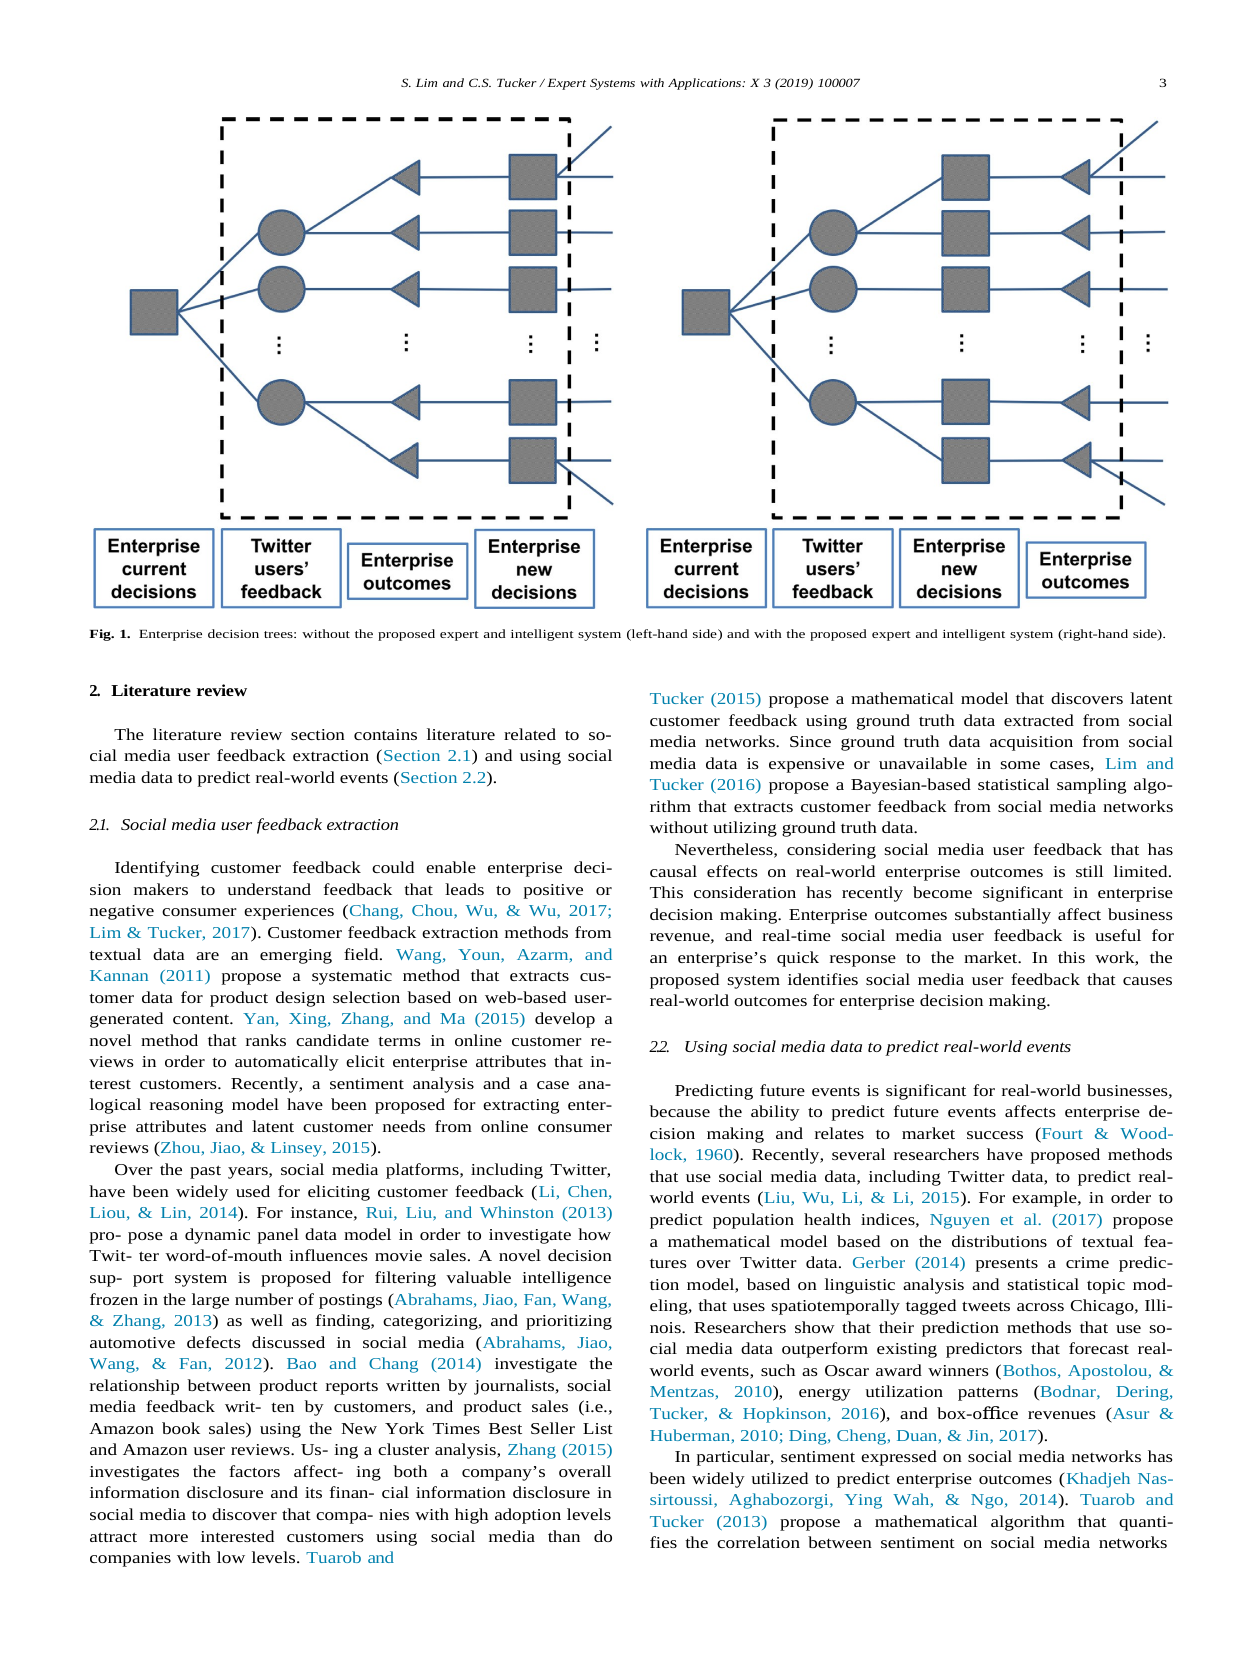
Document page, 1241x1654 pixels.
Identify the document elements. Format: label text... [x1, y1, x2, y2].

list Social media user feedback extraction [89, 814, 613, 834]
text Over the past years, social media platforms, including Twitter, have been widely used for eliciting customer feedback (Li, Chen, Liou, & Lin, 2014). For instance, Rui, Liu, and Whinston (2013) pro- pose a dynamic panel data model in order to investigate how Twit- ter word-of-mouth influences movie sales. A novel decision sup- port system is proposed for filtering valuable intelligence frozen in the large number of postings (Abrahams, Jiao, Fan, Wang, & Zhang, 2013) as well as finding, categorizing, and prioritizing automotive defects discussed in social media (Abrahams, Jiao, Wang, & Fan, 2012). Bao and Chang (2014) investigate the relationship between product reports written by journalists, social media feedback writ- ten by customers, and product sales (i.e., Amazon book sales) using the New York Times Best Seller List and Amazon user reviews. Us- ing a cluster analysis, Zhang (2015) investigates the factors affect- ing both a company’s overall information disclosure and its finan- cial information disclosure in social media to discover that compa- nies with high adoption levels attract more interested customers using social media than do companies with low levels. Tuarob and [89, 1160, 613, 1567]
picture [746, 693, 753, 699]
picture [538, 1340, 545, 1348]
picture [807, 1433, 814, 1441]
picture [720, 1433, 727, 1441]
picture [361, 904, 368, 916]
picture [171, 1141, 178, 1153]
picture [597, 1444, 604, 1450]
text Nevertheless, considering social media user feedback that has causal effects on real-world enterprise outcomes is still limited. This consideration has recently become significant in enterprise decision making. Enterprise outcomes substantially affect business revenue, and real-time social media user feedback is useful for an enterprise’s quick response to the market. In this work, the proposed system identifies social media user feedback that causes real-world outcomes for enterprise decision making. [649, 840, 1173, 1010]
picture [1114, 1410, 1120, 1417]
picture [1123, 1364, 1127, 1376]
picture [551, 952, 560, 960]
picture [483, 1338, 490, 1348]
picture [408, 1293, 414, 1305]
picture [1047, 1495, 1053, 1503]
text Predicting future events is significant for real-world businesses, because the ability to predict future events affects enterprise de- cision making and relates to market success (Fourt & Wood- lock, 1960). Recently, several researchers have proposed methods that use social media data, including Twitter data, to predict real- world events (Liu, Wu, Li, & Li, 2015). For example, in order to predict population health indices, Nguyen et al. (2017) propose a mathematical model based on the distributions of textual fea- tures over Twitter data. Gerber (2014) presents a crime predic- tion model, based on linguistic analysis and statistical topic mod- eling, that uses spatiotemporally tagged tweets across Chicago, Illi- nois. Researchers show that their prediction methods that use so- cial media data outperform existing predictors that forecast real- world events, such as Oscar award winners (Bothos, Apostolou, & Mentzas, 2010), energy utilization patterns (Bodnar, Dering, Tucker, & Hopkinson, 2016), and box-oﬃce revenues (Asur & Huberman, 2010; Ding, Cheng, Duan, & Jin, 2017). [649, 1080, 1174, 1444]
picture [927, 1433, 934, 1441]
picture [951, 1192, 958, 1198]
picture [898, 1260, 904, 1268]
picture [490, 952, 497, 960]
picture [352, 1551, 358, 1563]
picture [493, 1206, 504, 1218]
picture [919, 1493, 926, 1505]
picture [949, 1258, 955, 1266]
picture [212, 1142, 217, 1150]
picture [947, 1216, 955, 1224]
picture [505, 1340, 511, 1348]
text Fig. 1. Enterprise decision trees: without the proposed expert and intelligent system (left-hand side) and with the proposed expert and intelligent system (right-hand side). [89, 627, 1186, 641]
picture [510, 1013, 517, 1019]
picture [536, 1447, 543, 1455]
picture [465, 1359, 471, 1367]
picture [673, 1429, 679, 1441]
picture [141, 1318, 148, 1326]
picture [675, 1389, 681, 1397]
text The literature review section contains literature related to so- cial media user feedback extraction (Section 2.1) and using social media data to predict real-world events (Section 2.2). [89, 725, 613, 787]
picture [579, 1337, 584, 1345]
picture [395, 1296, 402, 1305]
picture [361, 1142, 368, 1148]
picture [241, 927, 249, 938]
picture [1087, 1214, 1095, 1225]
text Tucker (2015) propose a mathematical model that discovers latent customer feedback using ground truth data extracted from social media networks. Since ground truth data acquisition from social media data is expensive or unavailable in some cases, Lim and Tucker (2016) propose a Bayesian-based statistical sampling algo- rithm that extracts customer feedback from social media networks without utilizing ground truth data. [649, 689, 1173, 837]
picture [765, 1411, 772, 1423]
picture [1149, 1389, 1156, 1397]
picture [517, 950, 524, 960]
picture [387, 1551, 393, 1563]
picture [115, 1361, 122, 1369]
picture [807, 1497, 813, 1505]
picture [93, 117, 1169, 609]
list Using social media data to predict real-world events [649, 1037, 1186, 1056]
picture [598, 905, 606, 916]
picture [1028, 1430, 1036, 1441]
picture [411, 1016, 418, 1024]
text Identifying customer feedback could enable enterprise deci- sion makers to understand feedback that leads to positive or negative consumer experiences (Chang, Chou, Wu, & Wu, 2017; Lim & Tucker, 2017). Customer feedback extraction methods from textual data are an emerging field. Wang, Youn, Azarm, and Kannan (2011) propose a systematic method that extracts cus- tomer data for product design selection based on web-based user- generated content. Yan, Xing, Zhang, and Ma (2015) develop a novel method that ranks candidate terms in online customer re- views in order to automatically elicit enterprise attributes that in- terest customers. Recently, a sentiment analysis and a case ana- logical reasoning model have been proposed for extracting enter- prise attributes and latent customer needs from online consumer reviews (Zhou, Jiao, & Linsey, 2015). [89, 858, 613, 1157]
subtitle Literature review [89, 681, 613, 700]
text In particular, sentiment expressed on social media networks has been widely utilized to predict enterprise outcomes (Khadjeh Nas- sirtoussi, Aghabozorgi, Ying Wah, & Ngo, 2014). Tuarob and Tucker (2013) propose a mathematical algorithm that quanti- fies the correlation between sentiment on social media networks [649, 1447, 1173, 1552]
picture [111, 973, 118, 981]
